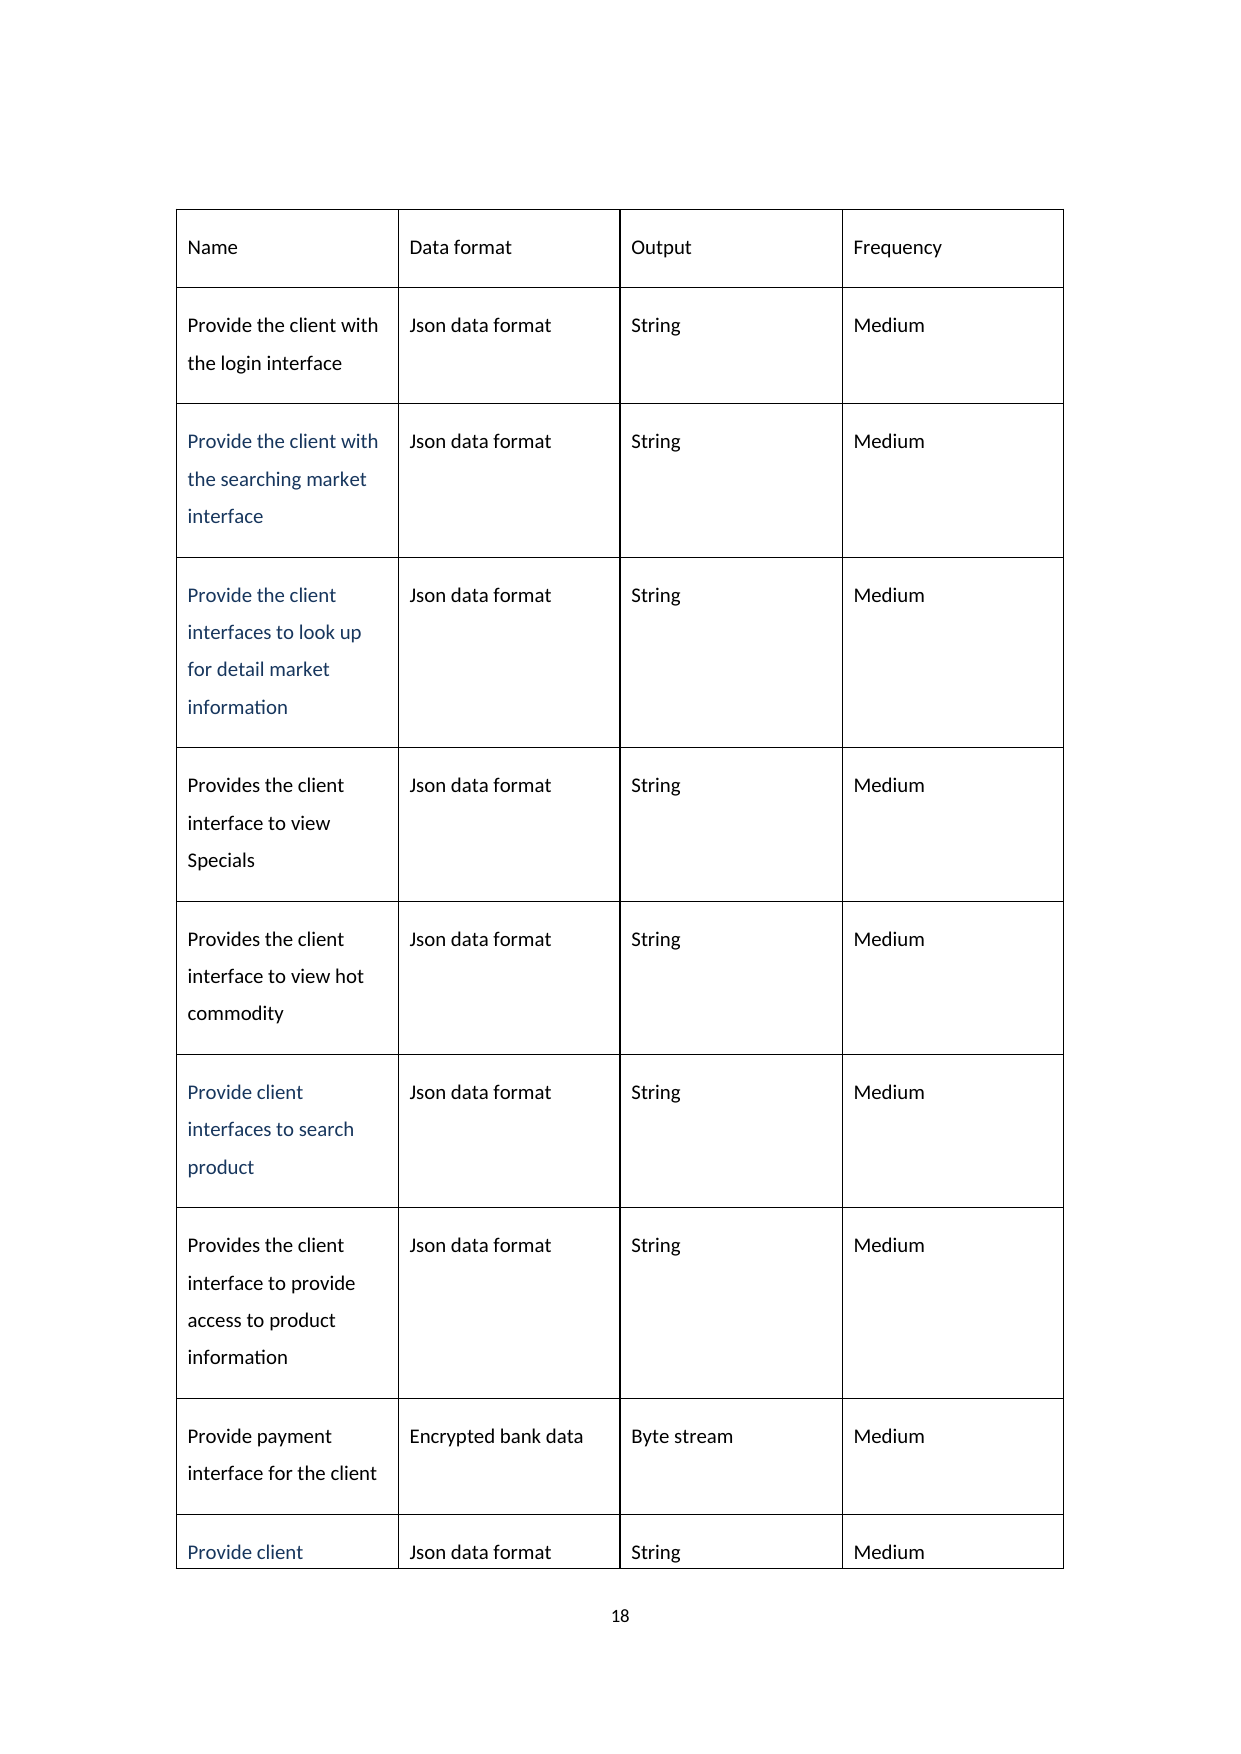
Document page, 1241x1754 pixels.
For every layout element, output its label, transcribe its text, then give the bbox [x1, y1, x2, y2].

table_cell String [621, 748, 842, 901]
table_cell String [621, 288, 842, 403]
table_cell String [621, 902, 842, 1054]
table_cell Provides the client interface to view hot commodity [177, 902, 398, 1054]
table_cell Medium [843, 902, 1063, 1054]
table_cell String [621, 404, 842, 557]
table_cell Provides the client interface to provide access to product information [177, 1208, 398, 1398]
table_cell String [621, 1208, 842, 1398]
table_cell Json data format [399, 1208, 619, 1398]
table_cell Medium [843, 1208, 1063, 1398]
table_cell Medium [843, 1399, 1063, 1514]
table_cell Provide the client with the login interface [177, 288, 398, 403]
table_cell String [621, 558, 842, 747]
table_header Output [621, 210, 842, 287]
table_cell Provide the client with the searching market interface [177, 404, 398, 557]
table_cell String [621, 1515, 842, 1568]
table_cell Json data format [399, 748, 619, 901]
table_cell Provide the client interfaces to look up for detail market information [177, 558, 398, 747]
table_cell Medium [843, 288, 1063, 403]
table_cell Json data format [399, 288, 619, 403]
table_cell Medium [843, 1055, 1063, 1207]
table_cell Json data format [399, 404, 619, 557]
table_cell Provides the client interface to view Specials [177, 748, 398, 901]
table_cell String [621, 1055, 842, 1207]
table_cell Json data format [399, 1515, 619, 1568]
table_cell Medium [843, 748, 1063, 901]
table_cell Provide payment interface for the client [177, 1399, 398, 1514]
table_header Frequency [843, 210, 1063, 287]
table_cell Json data format [399, 558, 619, 747]
table_cell Json data format [399, 902, 619, 1054]
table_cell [177, 1515, 398, 1568]
table_cell Json data format [399, 1055, 619, 1207]
table_cell Medium [843, 1515, 1063, 1568]
table_cell Byte stream [621, 1399, 842, 1514]
table_cell Encrypted bank data [399, 1399, 619, 1514]
table_cell Provide client interfaces to search product [177, 1055, 398, 1207]
table_cell Medium [843, 558, 1063, 747]
table_header Data format [399, 210, 619, 287]
table_header Name [177, 210, 398, 287]
table_cell Medium [843, 404, 1063, 557]
